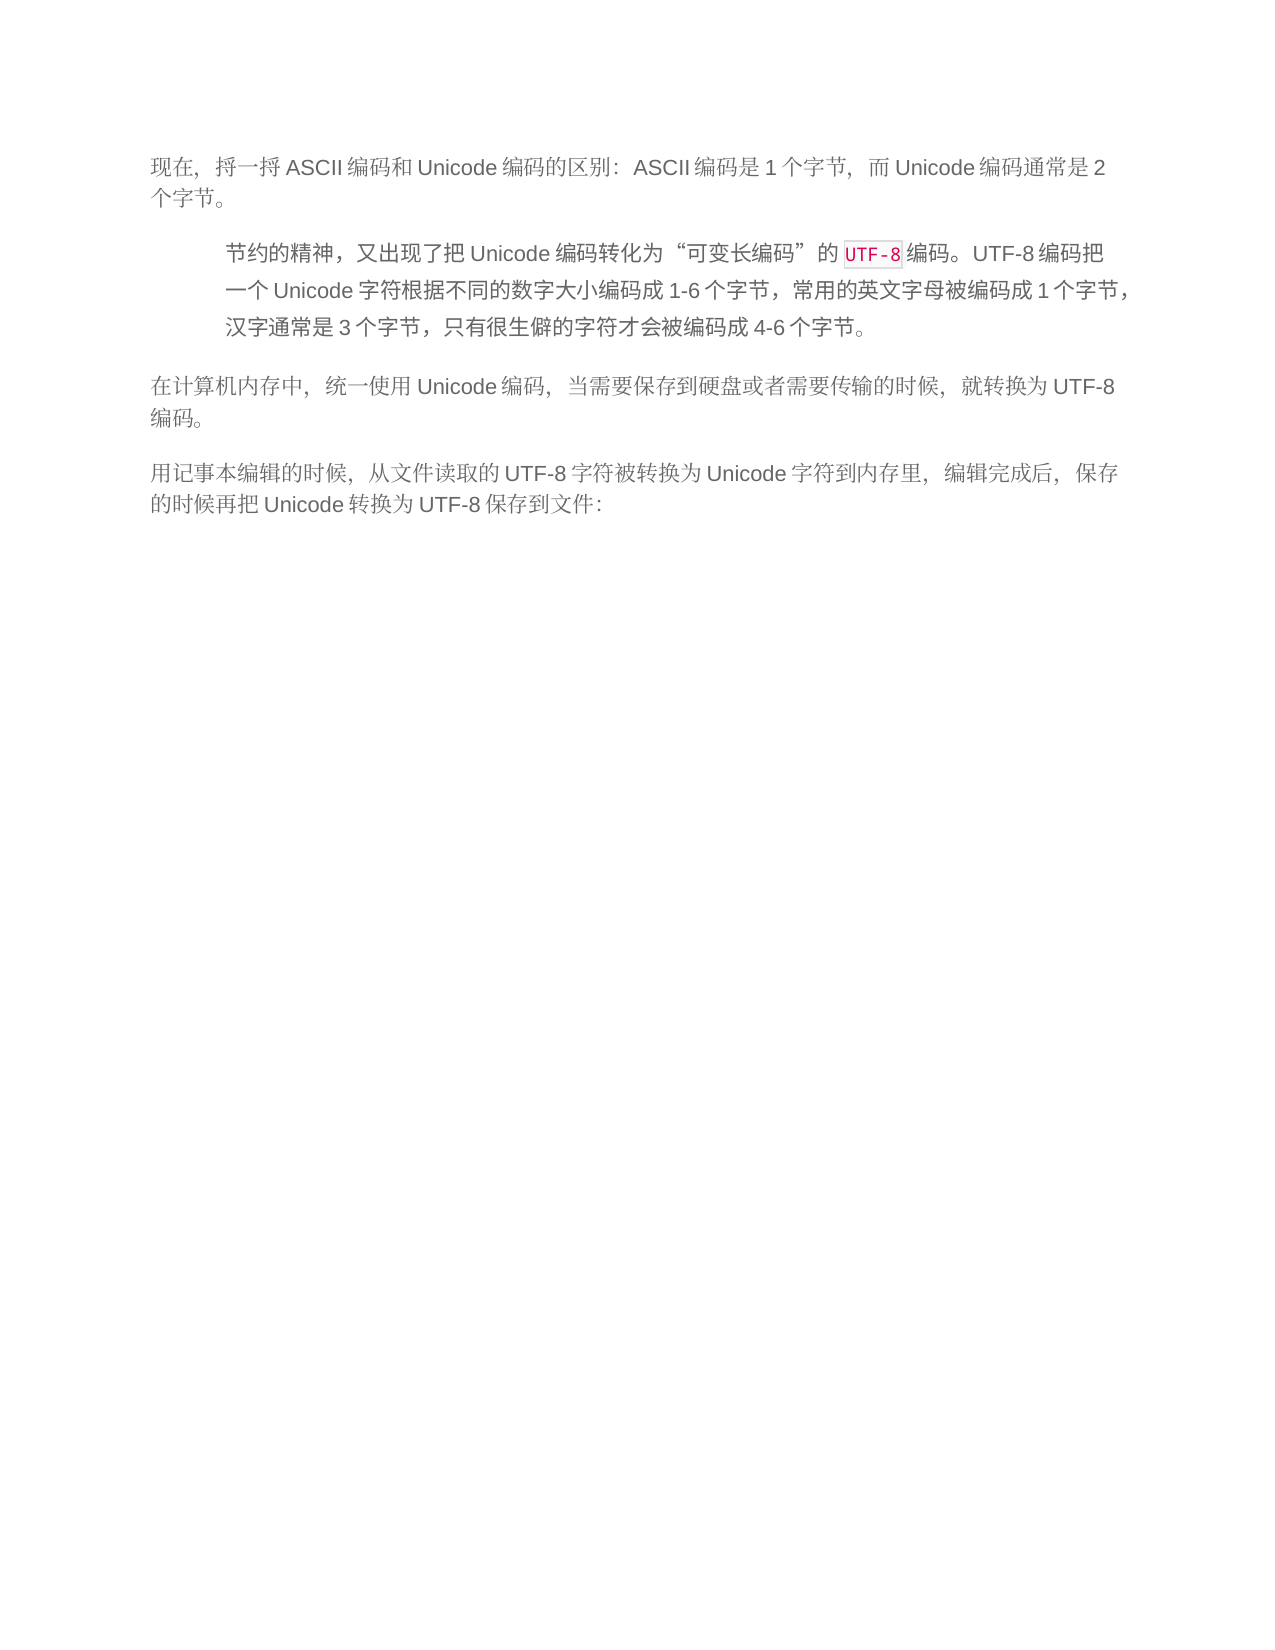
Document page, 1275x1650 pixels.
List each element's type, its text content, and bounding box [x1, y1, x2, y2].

text 现在，捋一捋ASCII编码和Unicode编码的区别：ASCII编码是1个字节，而Unicode编码通常是2个字节。 [150, 150, 1125, 213]
list 节约的精神，又出现了把Unicode编码转化为“可变长编码”的UTF-8编码。UTF-8编码把一个Unicode字符根据不同的数字大小编码成1-6个字节，常用的英文字母被编码成1个字节，汉字通常是3个字节，只有很生僻的字符才会被编码成4-6个字节。 [225, 236, 1125, 341]
text 在计算机内存中，统一使用Unicode编码，当需要保存到硬盘或者需要传输的时候，就转换为UTF-8编码。 [150, 369, 1125, 432]
text 用记事本编辑的时候，从文件读取的UTF-8字符被转换为Unicode字符到内存里，编辑完成后，保存的时候再把Unicode转换为UTF-8保存到文件： [150, 456, 1125, 519]
